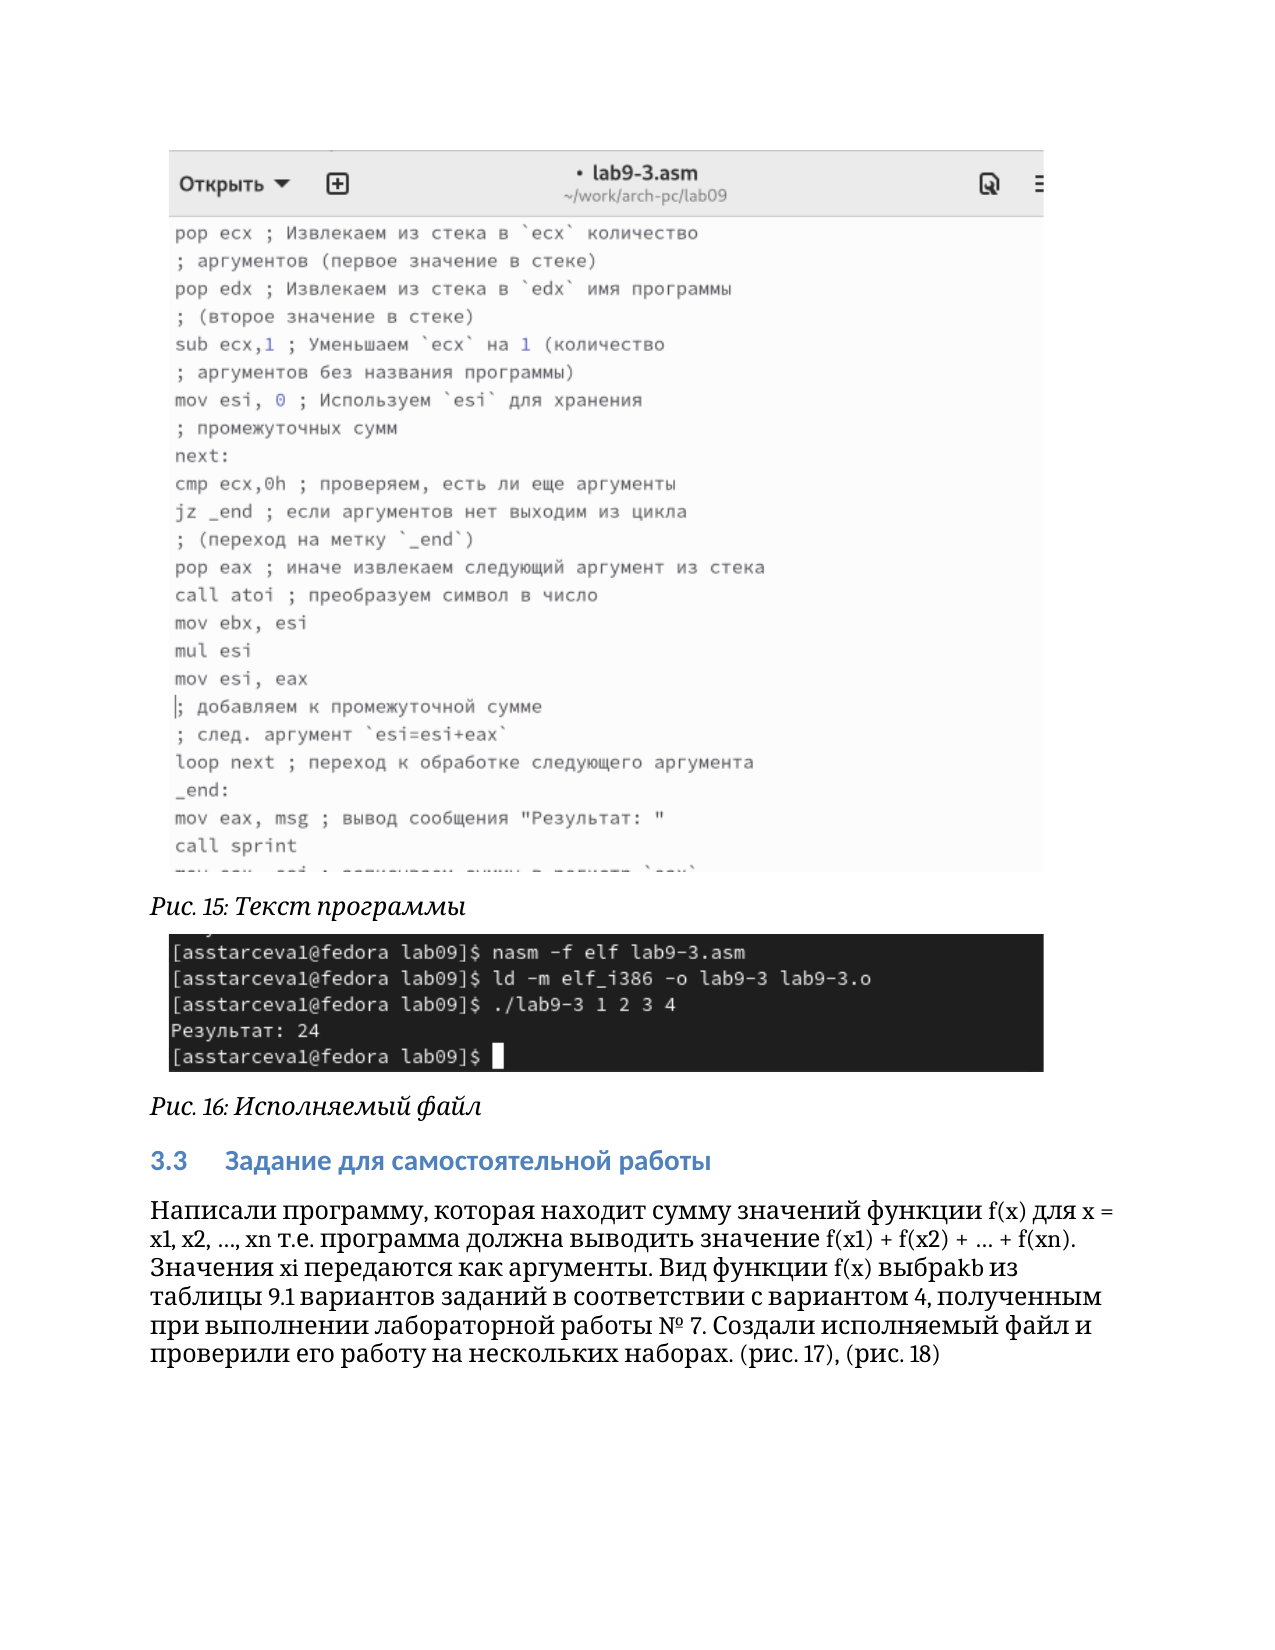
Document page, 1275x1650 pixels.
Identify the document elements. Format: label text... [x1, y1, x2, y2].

text Рис. 16: Исполняемый файл [150, 1093, 1125, 1121]
text Рис. 15: Текст программы [150, 893, 1125, 922]
text Написали программу, которая находит сумму значений функции f(x) для x = x1, x2, …, xn т.е. программа должна выводить значение f(x1) + f(x2) + … + f(xn). Значения xi передаются как аргументы. Вид функции f(x) выбраkb из таблицы 9.1 вариантов заданий в соответствии с вариантом 4, полученным при выполнении лабораторной работы № 7. Создали исполняемый файл и проверили его работу на нескольких наборах. (рис. 17), (рис. 18) [150, 1197, 1125, 1369]
picture [168, 150, 1044, 872]
picture [168, 934, 1044, 1072]
subtitle 3.3 Задание для самостоятельной работы [150, 1142, 1125, 1178]
